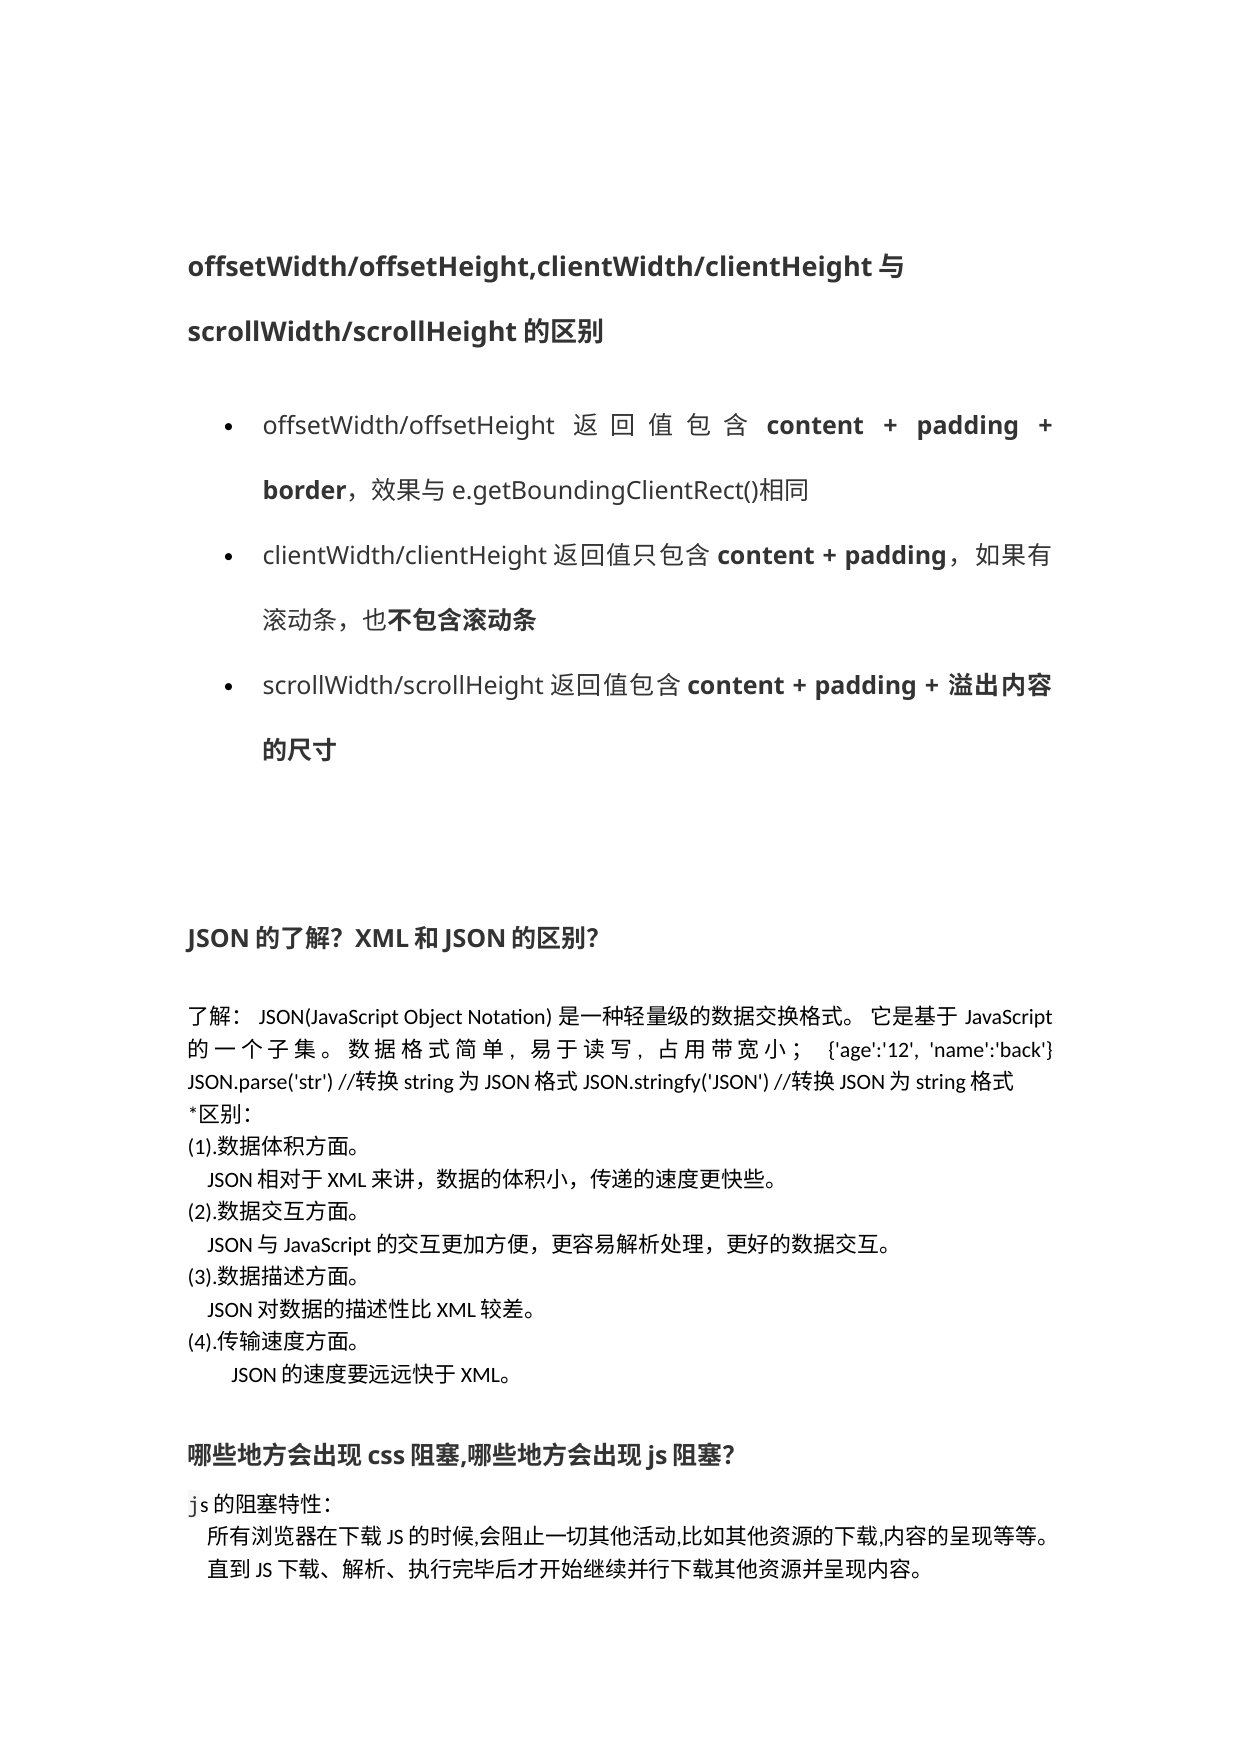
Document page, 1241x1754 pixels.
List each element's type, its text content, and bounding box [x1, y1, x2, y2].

list scrollWidth/scrollHeight返回值包含content + padding + 溢出内容的尺寸 [225, 651, 1053, 781]
text (2).数据交互方面。 [187, 1194, 1053, 1226]
text 了解： JSON(JavaScript Object Notation) 是一种轻量级的数据交换格式。 它是基于JavaScript的一个子集。数据格式简单, 易于读写, 占用带宽小； {'age':'12', 'name':'back'} JSON.parse('str') //转换string为JSON格式 JSON.stringfy('JSON') //转换JSON为string格式 [187, 999, 1053, 1096]
text *区别： [187, 1096, 1053, 1129]
text (1).数据体积方面。 [187, 1129, 1053, 1161]
text JSON的速度要远远快于XML。 [187, 1356, 1053, 1389]
text 哪些地方会出现css阻塞,哪些地方会出现js阻塞？ [187, 1421, 1053, 1486]
list JSON的了解？XML和JSON的区别？ [187, 904, 1053, 969]
text JSON对数据的描述性比XML较差。 [187, 1291, 1053, 1324]
text 所有浏览器在下载JS的时候,会阻止一切其他活动,比如其他资源的下载,内容的呈现等等。 [187, 1519, 1053, 1551]
text JSON与JavaScript的交互更加方便，更容易解析处理，更好的数据交互。 [187, 1226, 1053, 1259]
text (3).数据描述方面。 [187, 1259, 1053, 1291]
text 直到JS下载、解析、执行完毕后才开始继续并行下载其他资源并呈现内容。 [187, 1551, 1053, 1584]
text (4).传输速度方面。 [187, 1324, 1053, 1356]
list offsetWidth/offsetHeight返回值包含content + padding + border，效果与e.getBoundingClientRect()相同 [225, 391, 1053, 521]
list clientWidth/clientHeight返回值只包含content + padding，如果有滚动条，也不包含滚动条 [225, 521, 1053, 651]
text JSON相对于XML来讲，数据的体积小，传递的速度更快些。 [187, 1161, 1053, 1194]
subtitle offsetWidth/offsetHeight,clientWidth/clientHeight与scrollWidth/scrollHeight的区别 [187, 232, 1053, 362]
text js的阻塞特性： [187, 1486, 1053, 1519]
